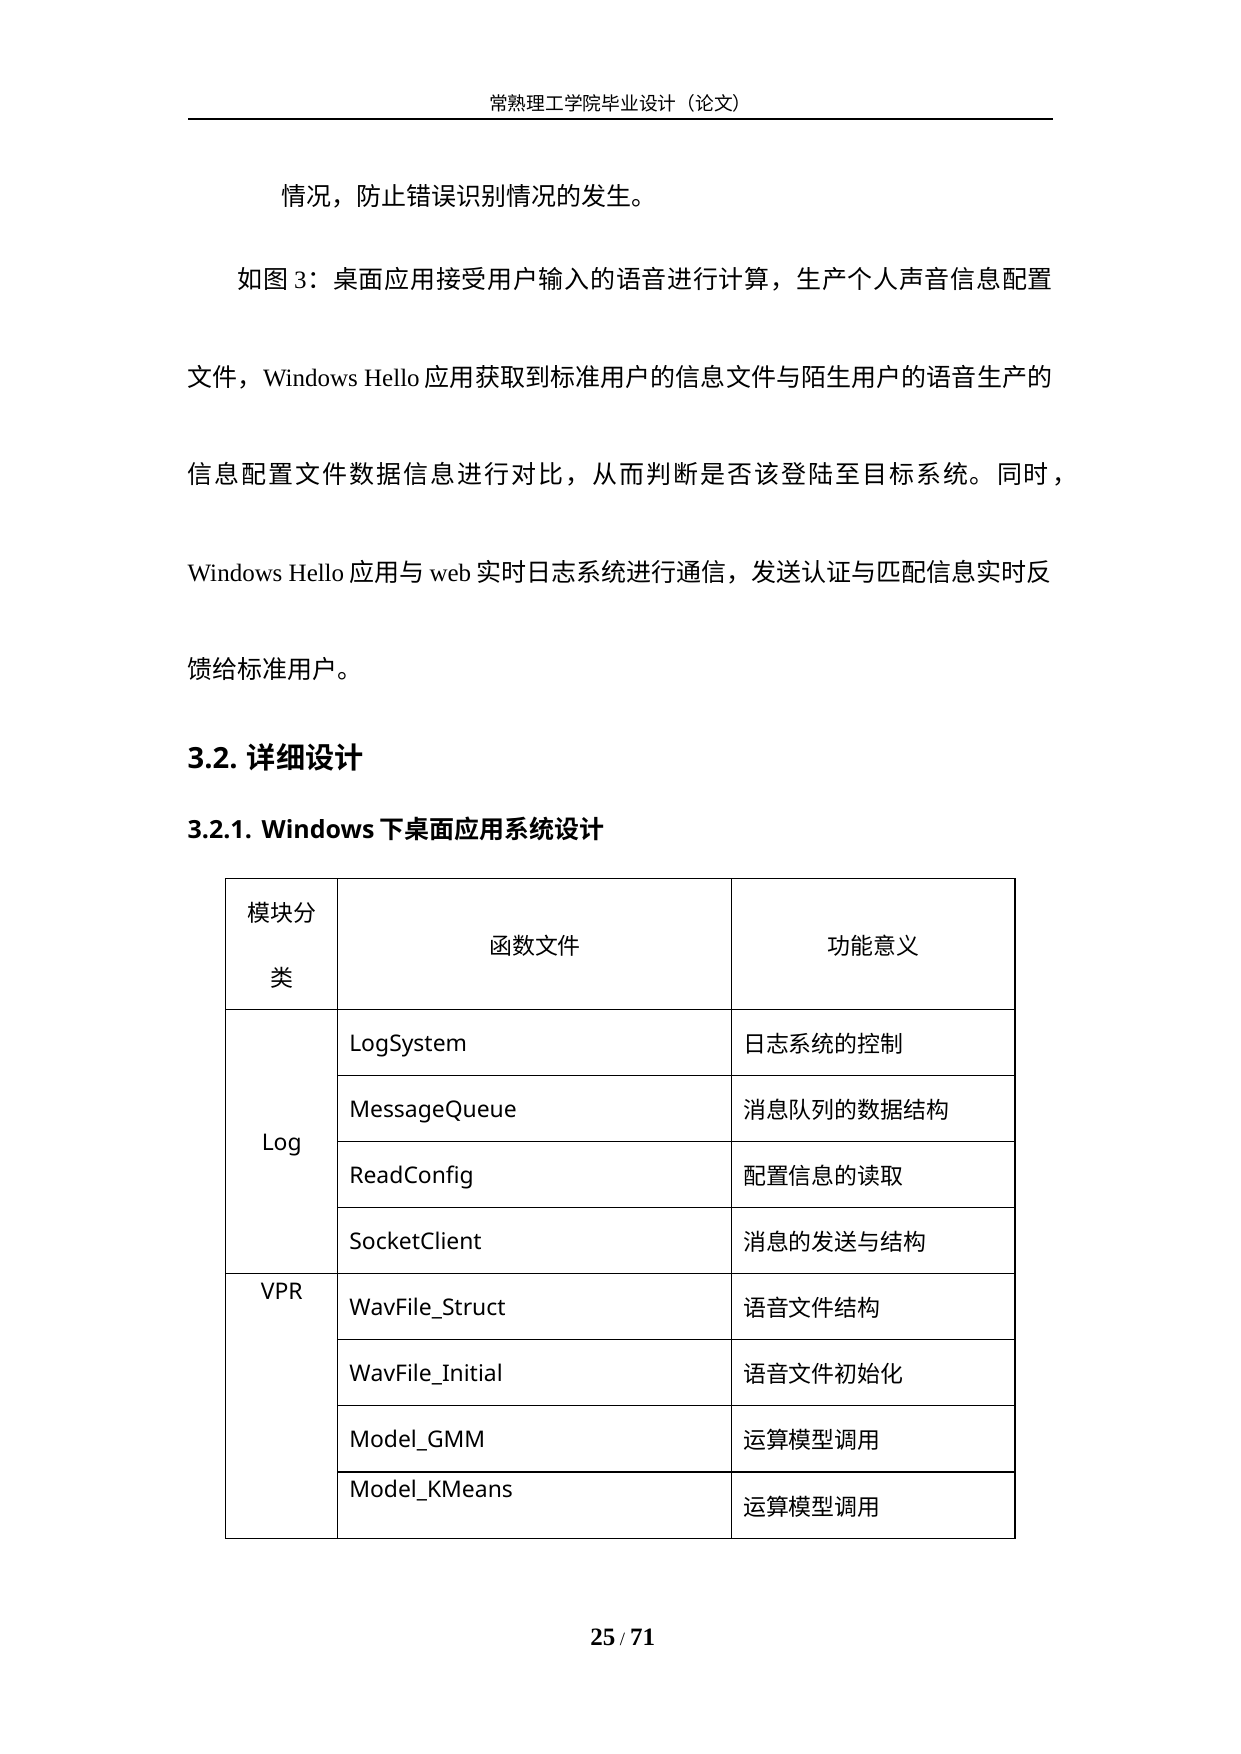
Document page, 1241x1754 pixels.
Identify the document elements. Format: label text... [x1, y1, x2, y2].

table_header 功能意义 [732, 879, 1014, 1009]
table_cell VPR [226, 1274, 337, 1537]
list 详细设计 [187, 734, 1053, 777]
table_cell 消息的发送与结构 [732, 1208, 1014, 1273]
table_cell ReadConfig [338, 1142, 731, 1207]
table_cell 消息队列的数据结构 [732, 1076, 1014, 1141]
table_cell 运算模型调用 [732, 1406, 1014, 1471]
table_cell Log [226, 1010, 337, 1273]
table_cell WavFile_Initial [338, 1340, 731, 1405]
table_header 模块分类 [226, 879, 337, 1009]
table_cell 日志系统的控制 [732, 1010, 1014, 1075]
table_cell 配置信息的读取 [732, 1142, 1014, 1207]
list Windows下桌面应用系统设计 [187, 809, 1053, 846]
text 如图3：桌面应用接受用户输入的语音进行计算，生产个人声音信息配置文件，Windows Hello应用获取到标准用户的信息文件与陌生用户的语音生产的信息配置文件数据信息进行对比，从而判断是否该登陆至目标系统。同时，Windows Hello应用与web实时日志系统进行通信，发送认证与匹配信息实时反馈给标准用户。 [187, 245, 1053, 700]
table_cell WavFile_Struct [338, 1274, 731, 1339]
table_cell 语音文件初始化 [732, 1340, 1014, 1405]
table_cell LogSystem [338, 1010, 731, 1075]
table_cell MessageQueue [338, 1076, 731, 1141]
table_cell Model_GMM [338, 1406, 731, 1471]
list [237, 162, 1053, 227]
table_cell 运算模型调用 [732, 1473, 1014, 1537]
table_cell SocketClient [338, 1208, 731, 1273]
table_cell 语音文件结构 [732, 1274, 1014, 1339]
table_cell Model_KMeans [338, 1473, 731, 1537]
table_header 函数文件 [338, 879, 731, 1009]
